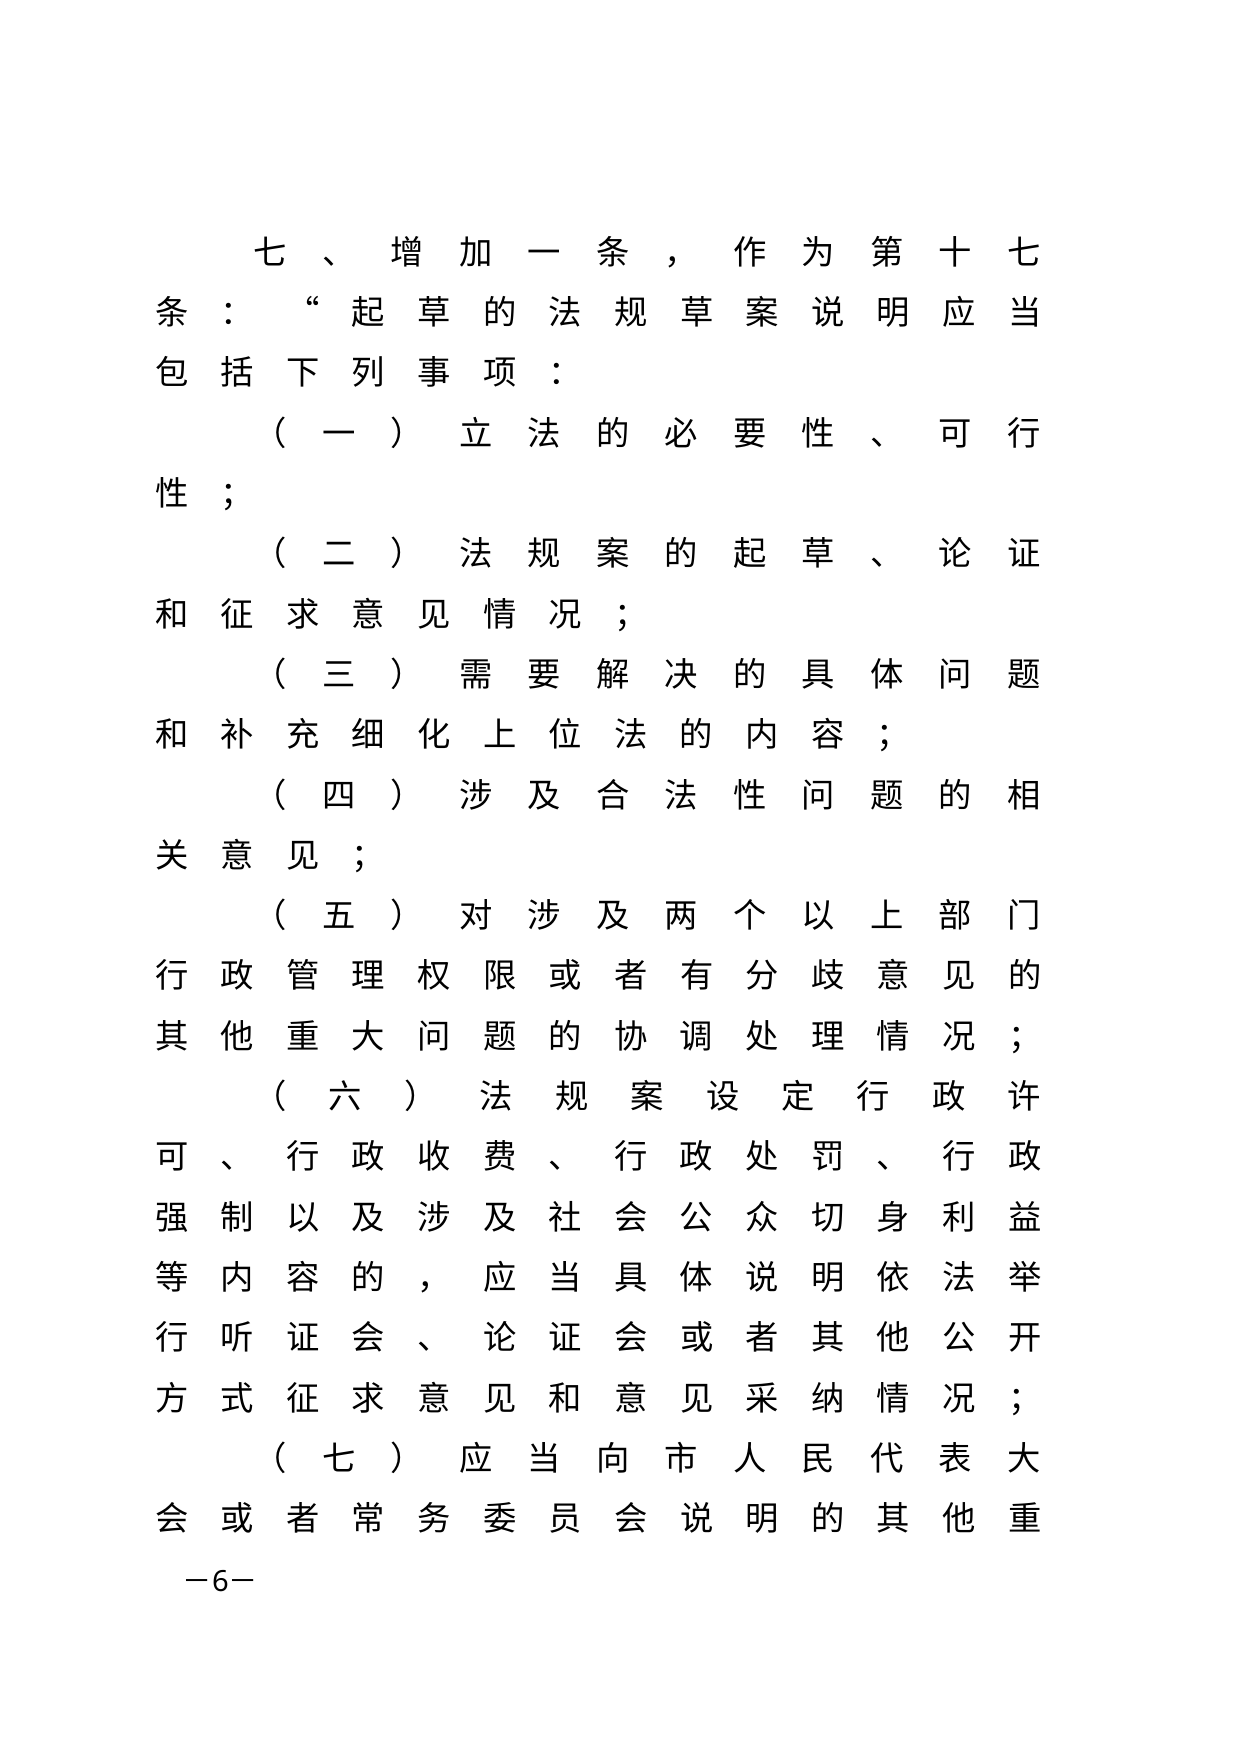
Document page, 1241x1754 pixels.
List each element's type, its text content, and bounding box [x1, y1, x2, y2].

list （四）涉及合法性问题的相关意见； [155, 762, 1073, 883]
list （五）对涉及两个以上部门行政管理权限或者有分歧意见的其他重大问题的协调处理情况； [155, 883, 1073, 1064]
list （六）法规案设定行政许可、行政收费、行政处罚、行政强制以及涉及社会公众切身利益等内容的，应当具体说明依法举行听证会、论证会或者其他公开方式征求意见和意见采纳情况； [155, 1064, 1073, 1426]
list （一）立法的必要性、可行性； [155, 400, 1073, 521]
list （三）需要解决的具体问题和补充细化上位法的内容； [155, 642, 1073, 762]
list 七、增加一条，作为第十七条：“起草的法规草案说明应当包括下列事项： [155, 219, 1073, 400]
list （七）应当向市人民代表大会或者常务委员会说明的其他重要问题。” [155, 1426, 1073, 1546]
list （二）法规案的起草、论证和征求意见情况； [155, 521, 1073, 642]
